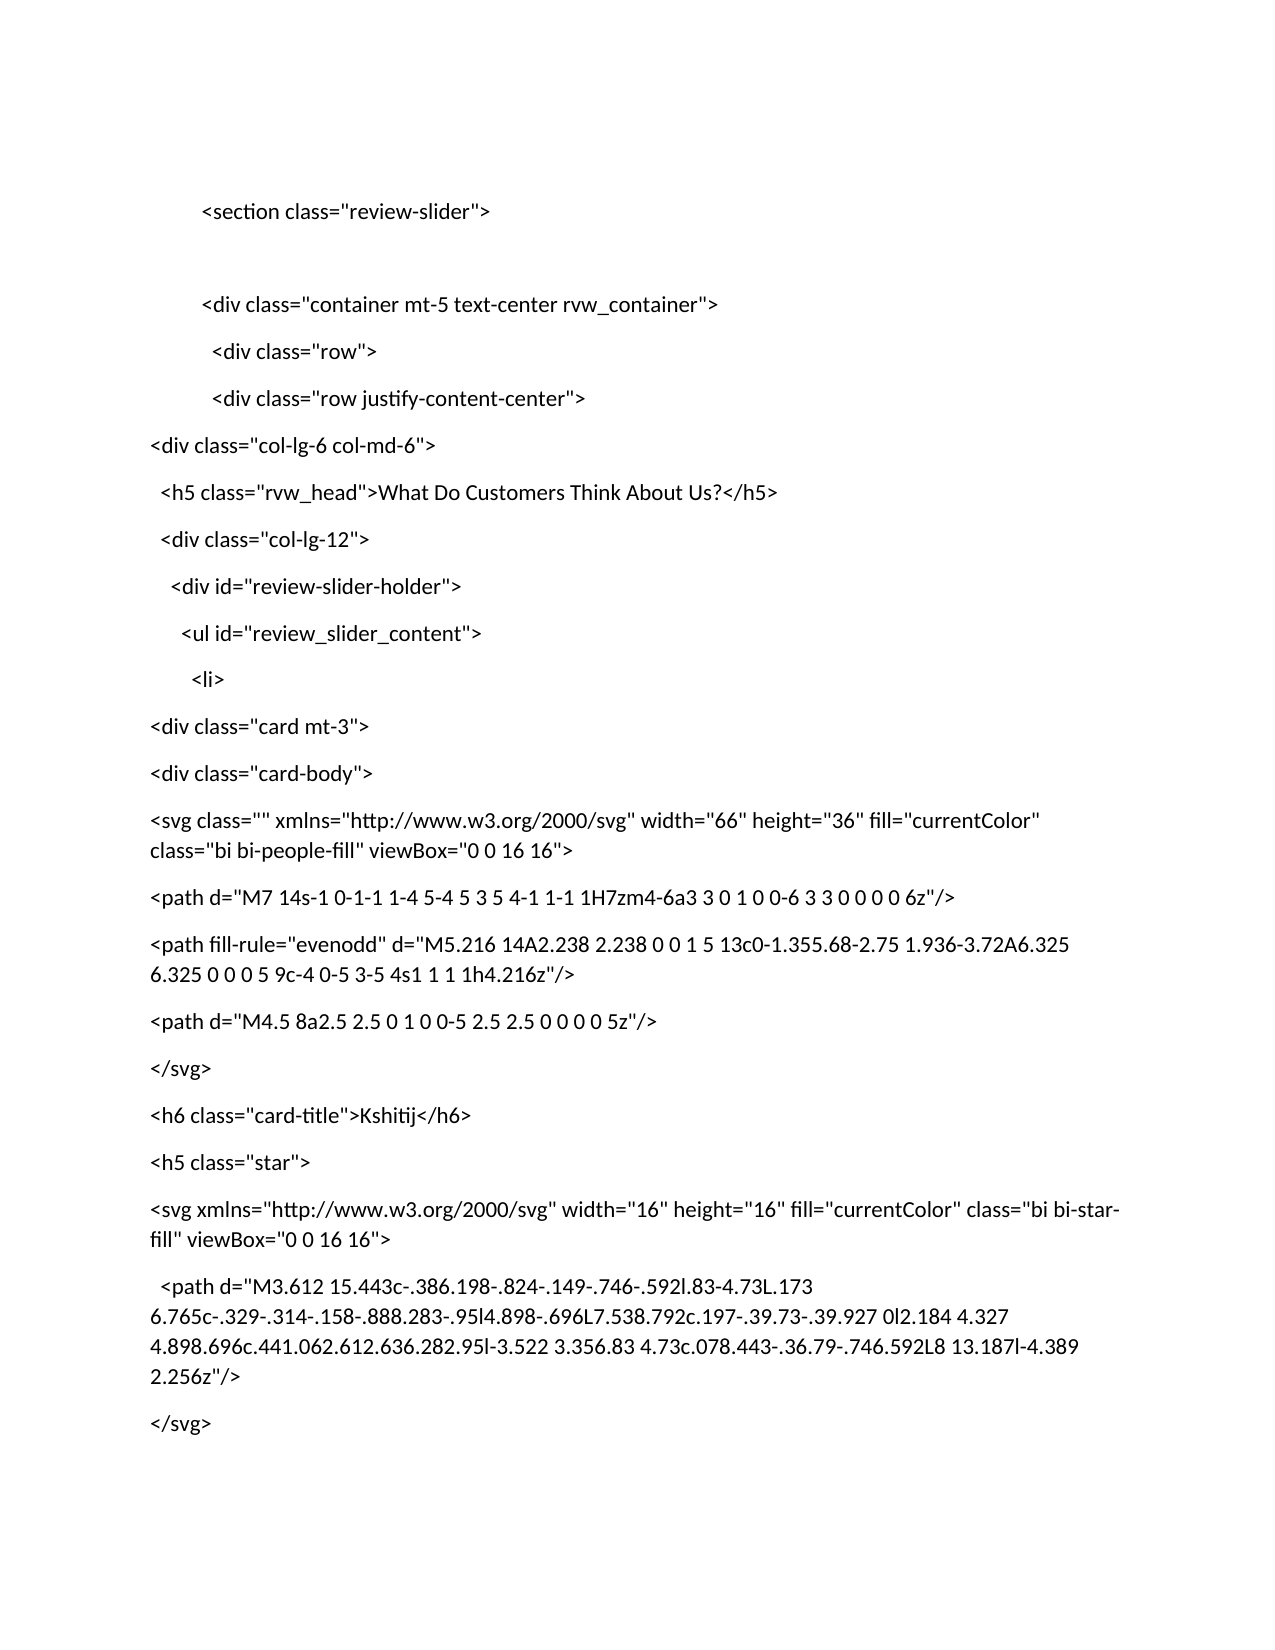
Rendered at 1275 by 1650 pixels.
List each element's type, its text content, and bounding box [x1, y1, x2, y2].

text <div class="card mt-3"> [150, 712, 1125, 741]
text <li> [150, 666, 1125, 694]
text <path fill-rule="evenodd" d="M5.216 14A2.238 2.238 0 0 1 5 13c0-1.355.68-2.75 1.936-3.72A6.325 6.325 0 0 0 5 9c-4 0-5 3-5 4s1 1 1 1h4.216z"/> [150, 930, 1125, 988]
text <svg class="" xmlns="http://www.w3.org/2000/svg" width="66" height="36" fill="currentColor" class="bi bi-people-fill" viewBox="0 0 16 16"> [150, 806, 1125, 864]
text <svg xmlns="http://www.w3.org/2000/svg" width="16" height="16" fill="currentColor" class="bi bi-star-fill" viewBox="0 0 16 16"> [150, 1195, 1125, 1253]
text <h6 class="card-title">Kshitij</h6> [150, 1101, 1125, 1129]
text </svg> [150, 1054, 1125, 1082]
text <div class="row justify-content-center"> [150, 384, 1125, 412]
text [150, 1272, 1125, 1391]
text <div class="card-body"> [150, 759, 1125, 787]
text <div class="row"> [150, 337, 1125, 366]
text <path d="M7 14s-1 0-1-1 1-4 5-4 5 3 5 4-1 1-1 1H7zm4-6a3 3 0 1 0 0-6 3 3 0 0 0 0 6z"/> [150, 883, 1125, 911]
text </svg> [150, 1409, 1125, 1437]
text <h5 class="rvw_head">What Do Customers Think About Us?</h5> [150, 478, 1125, 506]
text <div class="container mt-5 text-center rvw_container"> [150, 291, 1125, 319]
text <div id="review-slider-holder"> [150, 572, 1125, 600]
text <section class="review-slider"> [150, 197, 1125, 225]
text <ul id="review_slider_content"> [150, 619, 1125, 647]
text <div class="col-lg-12"> [150, 525, 1125, 553]
text <div class="col-lg-6 col-md-6"> [150, 431, 1125, 459]
text <path d="M4.5 8a2.5 2.5 0 1 0 0-5 2.5 2.5 0 0 0 0 5z"/> [150, 1007, 1125, 1035]
text <h5 class="star"> [150, 1148, 1125, 1176]
